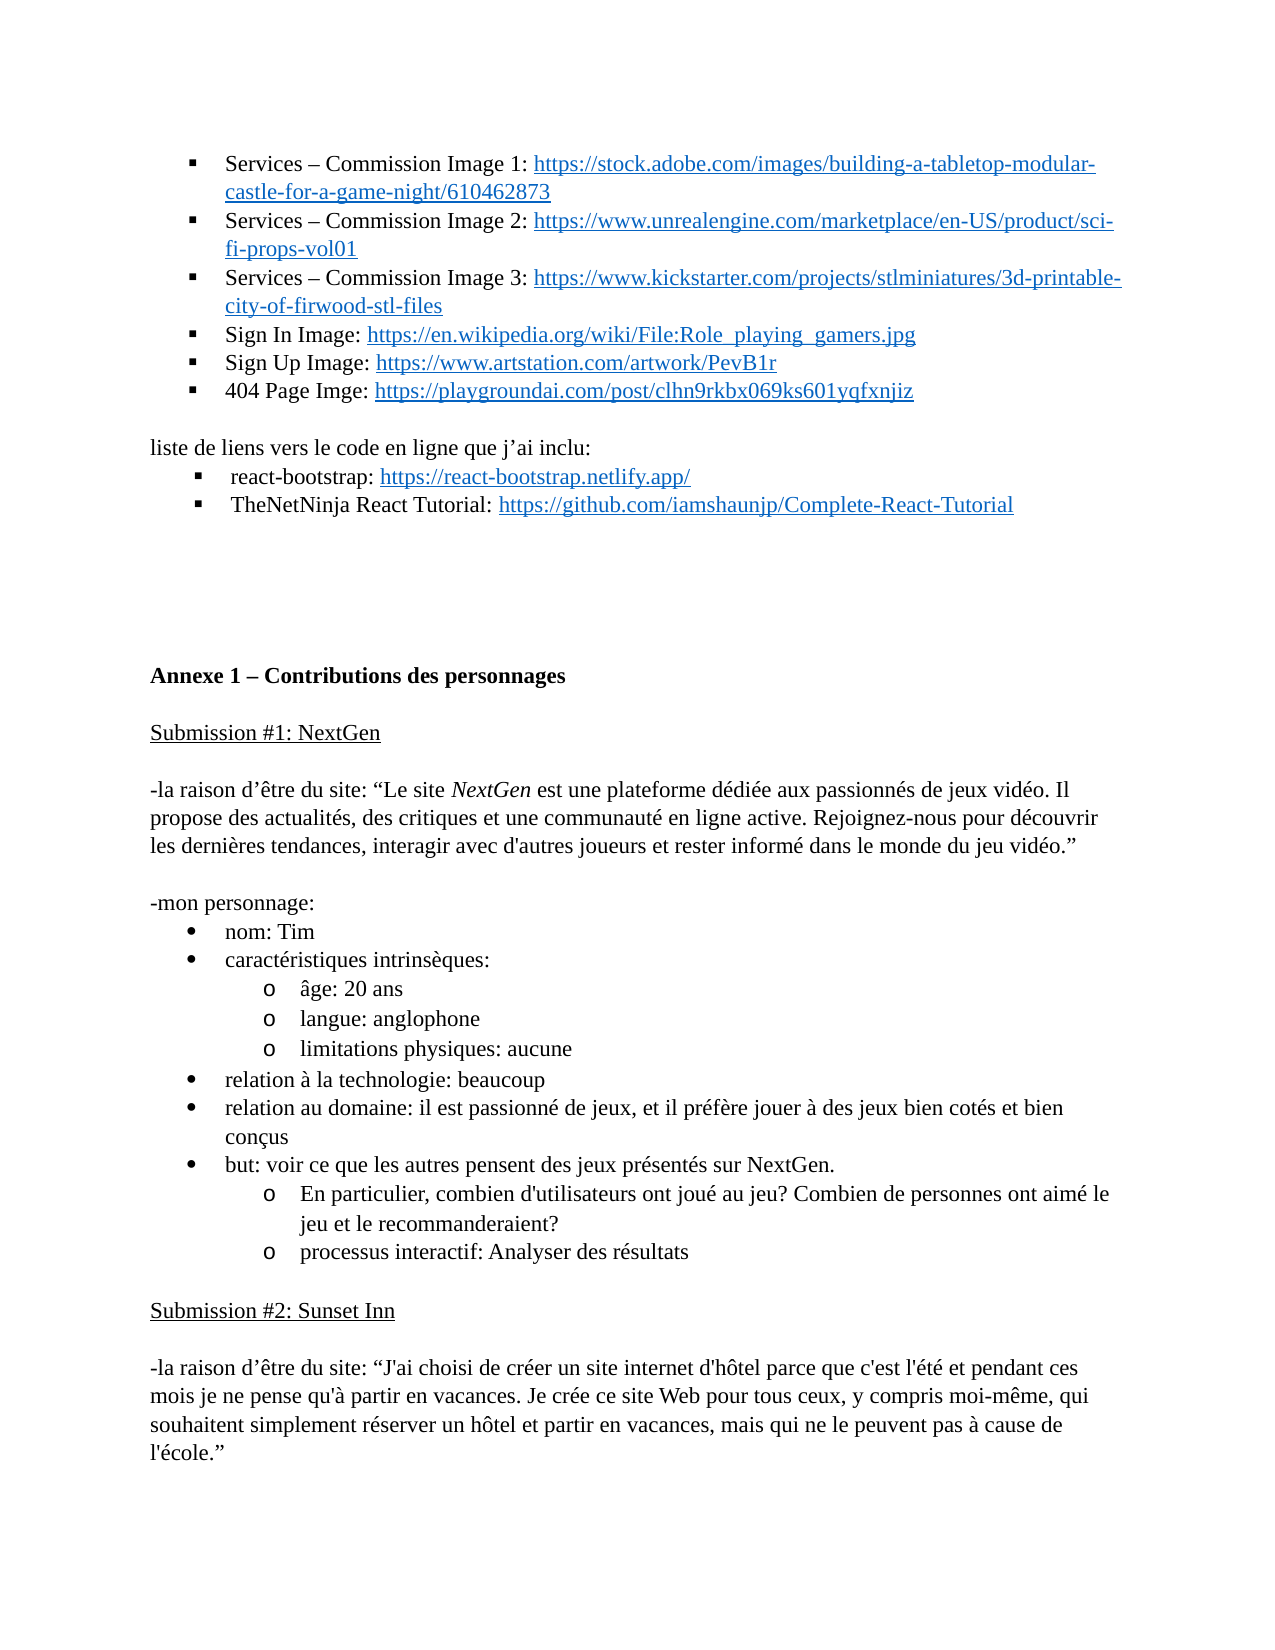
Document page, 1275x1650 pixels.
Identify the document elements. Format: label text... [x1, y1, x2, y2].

text Submission #1: NextGen [150, 719, 1125, 745]
list Sign Up Image: https://www.artstation.com/artwork/PevB1r [187, 349, 1125, 375]
list processus interactif: Analyser des résultats [262, 1238, 1125, 1267]
text Submission #2: Sunset Inn [150, 1297, 1125, 1324]
list 404 Page Imge: https://playgroundai.com/post/clhn9rkbx069ks601yqfxnjiz [187, 377, 1125, 404]
list caractéristiques intrinsèques: [187, 946, 1125, 973]
list Sign In Image: https://en.wikipedia.org/wiki/File:Role_playing_gamers.jpg [187, 321, 1125, 347]
text -la raison d’être du site: “Le site NextGen est une plateforme dédiée aux passionnés de jeux vidéo. Il propose des actualités, des critiques et une communauté en ligne active. Rejoignez-nous pour découvrir les dernières tendances, interagir avec d'autres joueurs et rester informé dans le monde du jeu vidéo.” [150, 776, 1125, 859]
list En particulier, combien d'utilisateurs ont joué au jeu? Combien de personnes ont aimé le jeu et le recommanderaient? [262, 1180, 1125, 1236]
list langue: anglophone [262, 1005, 1125, 1033]
list Services – Commission Image 2: https://www.unrealengine.com/marketplace/en-US/product/sci-fi-props-vol01 [187, 207, 1125, 262]
text liste de liens vers le code en ligne que j’ai inclu: [150, 434, 1125, 461]
text -mon personnage: [150, 889, 1125, 916]
list Services – Commission Image 1: https://stock.adobe.com/images/building-a-tabletop-modular-castle-for-a-game-night/610462873 [187, 150, 1125, 205]
text Annexe 1 – Contributions des personnages [150, 662, 1125, 688]
list but: voir ce que les autres pensent des jeux présentés sur NextGen. [187, 1151, 1125, 1178]
list limitations physiques: aucune [262, 1036, 1125, 1064]
list Services – Commission Image 3: https://www.kickstarter.com/projects/stlminiatures/3d-printable-city-of-firwood-stl-files [187, 264, 1125, 318]
list âge: 20 ans [262, 975, 1125, 1003]
list nom: Tim [187, 918, 1125, 944]
list TheNetNinja React Tutorial: https://github.com/iamshaunjp/Complete-React-Tutorial [193, 491, 1125, 518]
text -la raison d’être du site: “J'ai choisi de créer un site internet d'hôtel parce que c'est l'été et pendant ces mois je ne pense qu'à partir en vacances. Je crée ce site Web pour tous ceux, y compris moi-même, qui souhaitent simplement réserver un hôtel et partir en vacances, mais qui ne le peuvent pas à cause de l'école.” [150, 1354, 1125, 1466]
list relation au domaine: il est passionné de jeux, et il préfère jouer à des jeux bien cotés et bien conçus [187, 1094, 1125, 1149]
list react-bootstrap: https://react-bootstrap.netlify.app/ [193, 463, 1125, 489]
list relation à la technologie: beaucoup [187, 1066, 1125, 1092]
